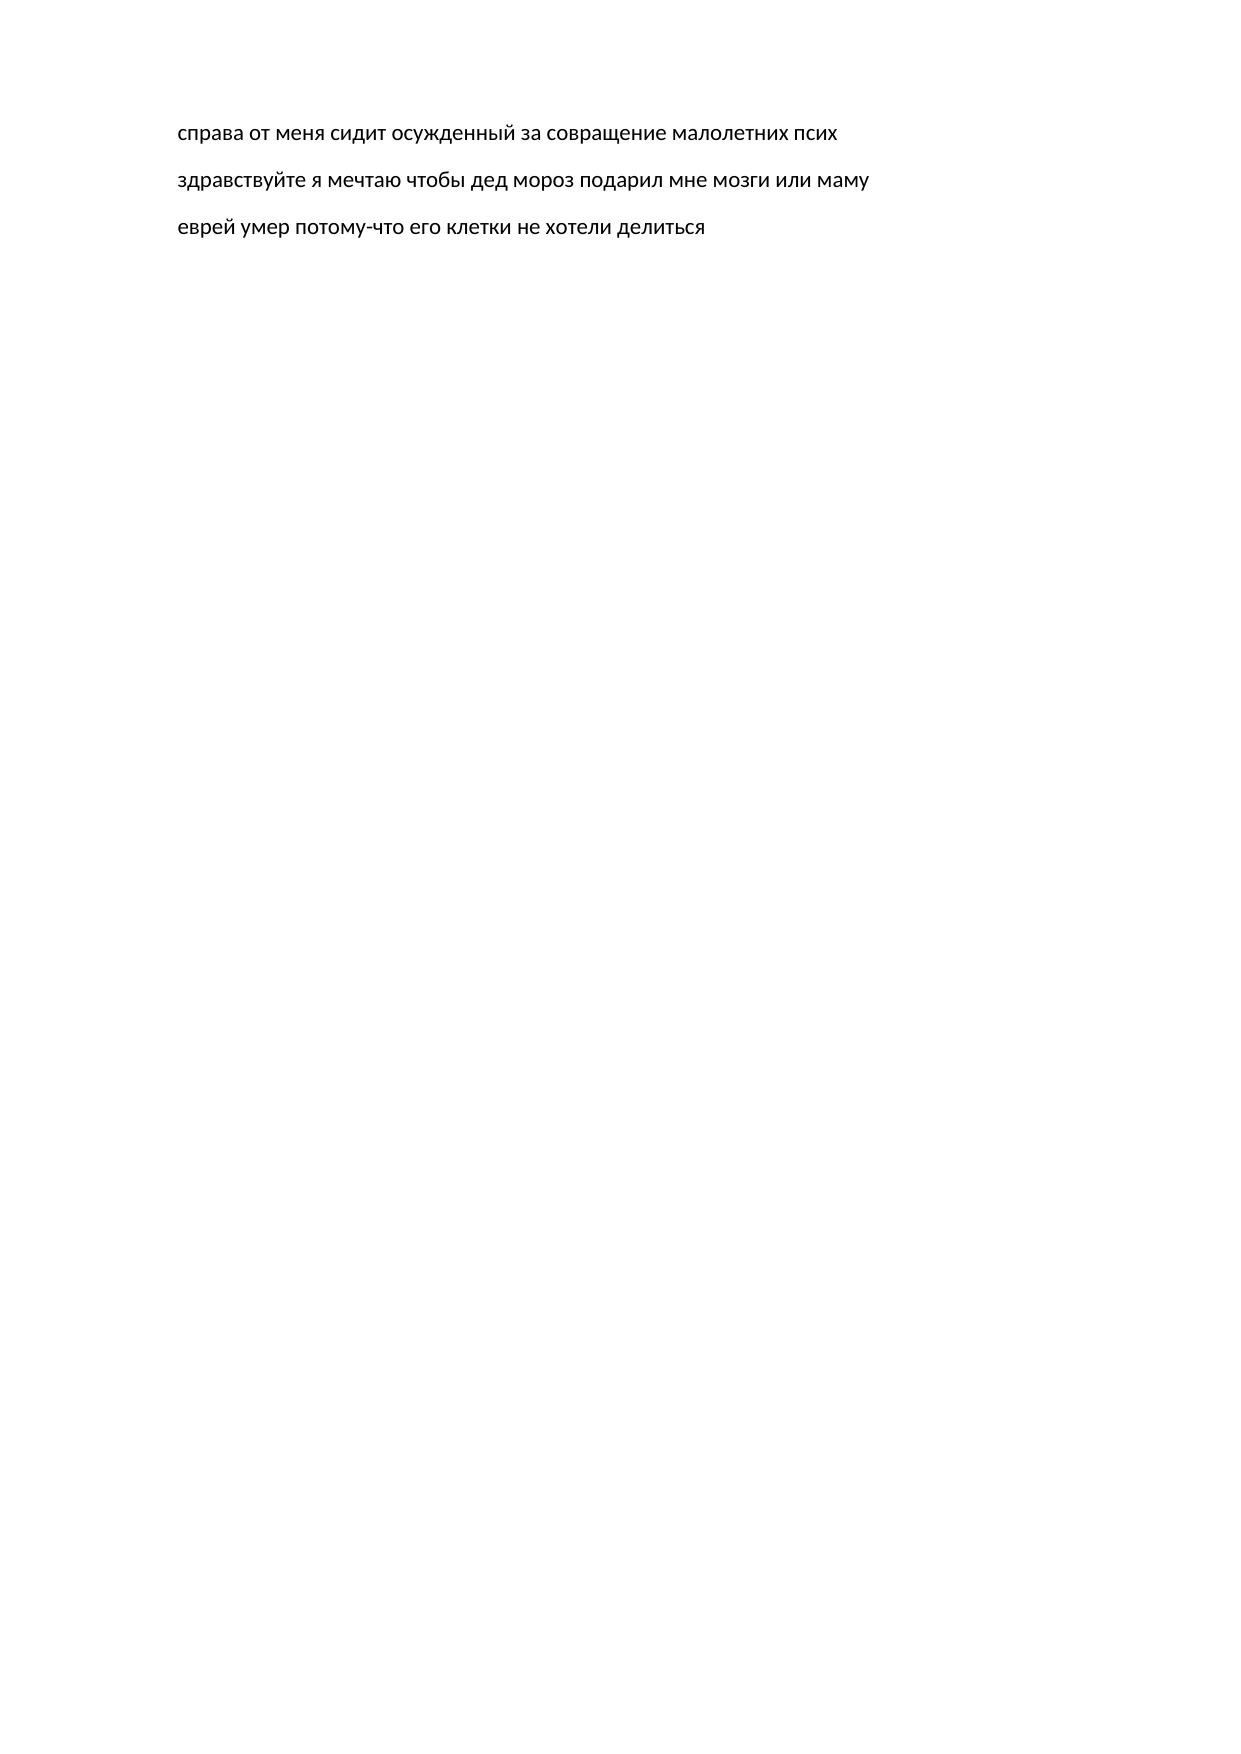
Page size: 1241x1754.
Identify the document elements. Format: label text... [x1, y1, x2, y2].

text справа от меня сидит осужденный за совращение малолетних псих [177, 118, 1152, 146]
text еврей умер потому-что его клетки не хотели делиться [177, 212, 1152, 240]
text здравствуйте я мечтаю чтобы дед мороз подарил мне мозги или маму [177, 165, 1152, 193]
